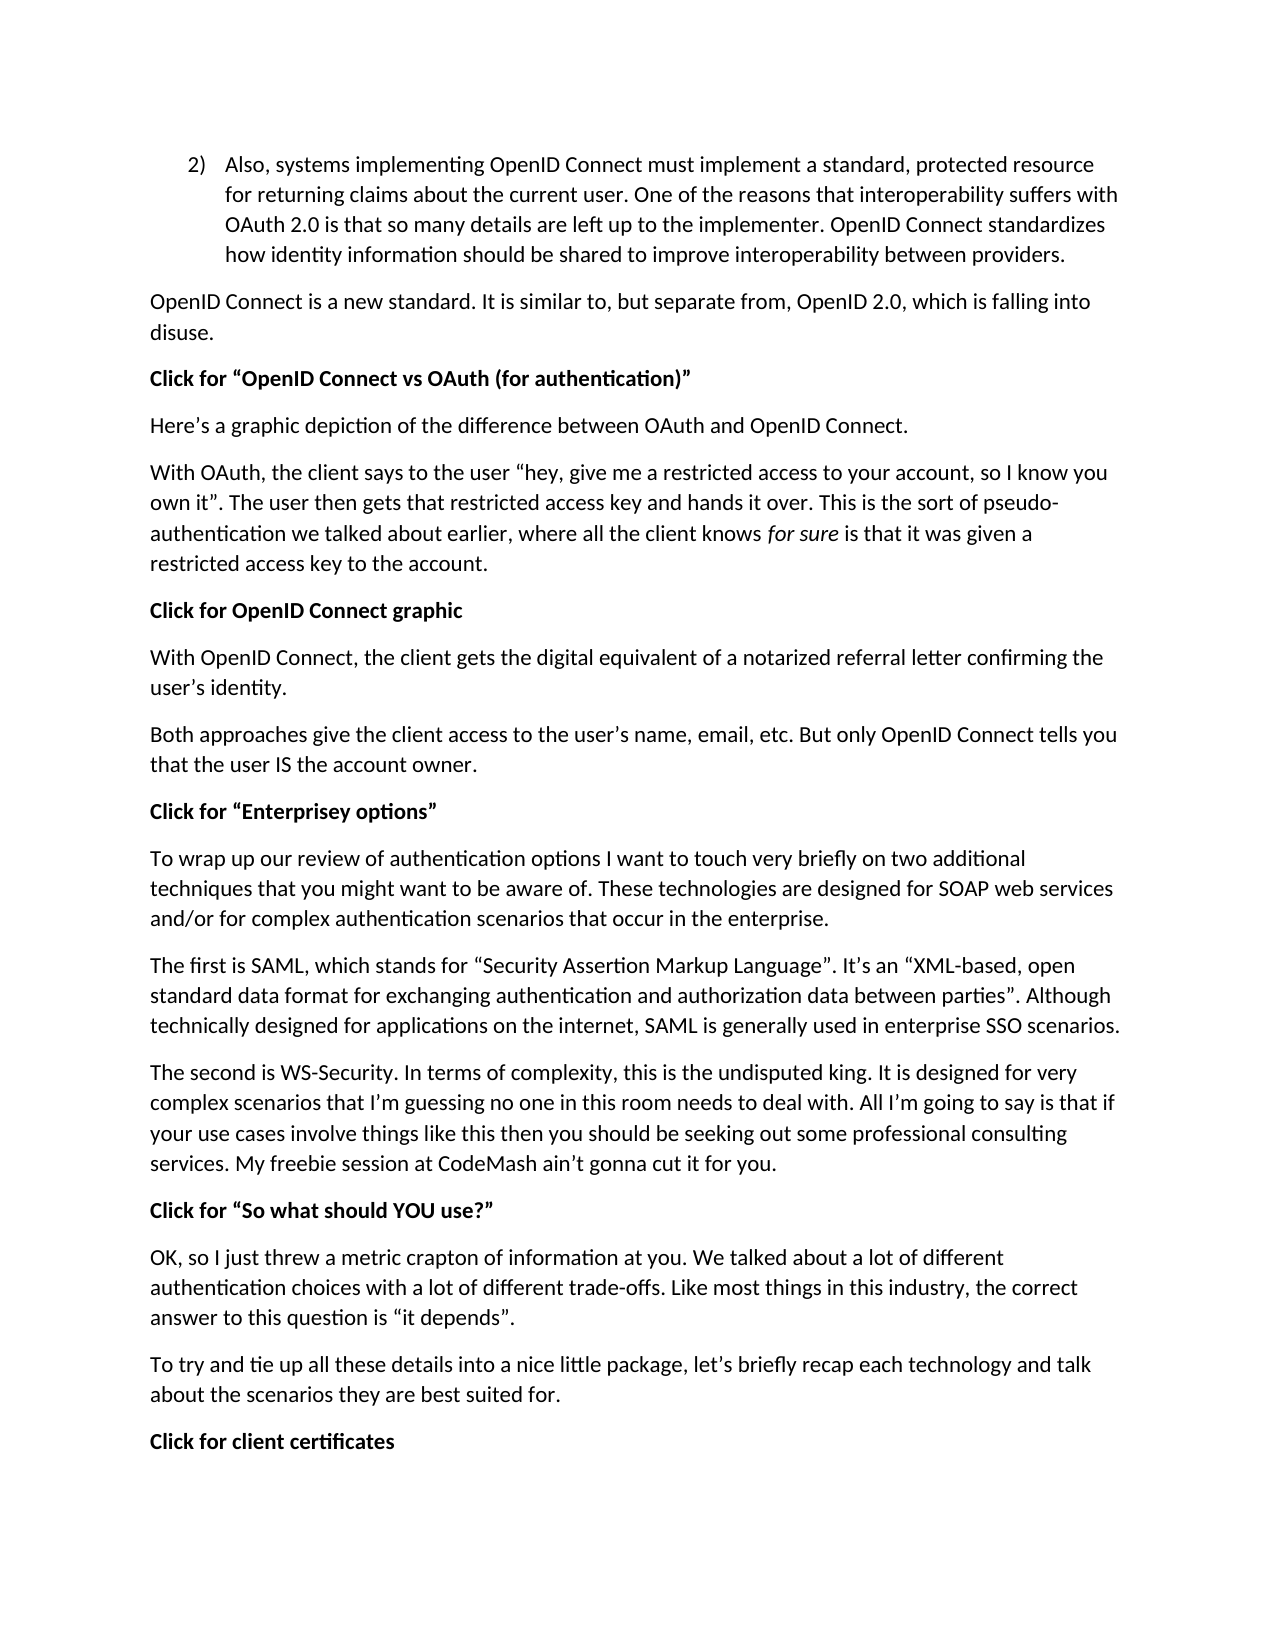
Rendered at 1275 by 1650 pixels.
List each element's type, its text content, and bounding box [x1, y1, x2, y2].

text With OpenID Connect, the client gets the digital equivalent of a notarized referral letter confirming the user’s identity. [150, 643, 1125, 701]
text Both approaches give the client access to the user’s name, email, etc. But only OpenID Connect tells you that the user IS the account owner. [150, 720, 1125, 778]
text Here’s a graphic depiction of the difference between OAuth and OpenID Connect. [150, 411, 1125, 439]
text Click for client certificates [150, 1427, 1125, 1455]
text Click for “So what should YOU use?” [150, 1196, 1125, 1224]
text Click for “OpenID Connect vs OAuth (for authentication)” [150, 364, 1125, 393]
text The first is SAML, which stands for “Security Assertion Markup Language”. It’s an “XML-based, open standard data format for exchanging authentication and authorization data between parties”. Although technically designed for applications on the internet, SAML is generally used in enterprise SSO scenarios. [150, 951, 1125, 1039]
list Also, systems implementing OpenID Connect must implement a standard, protected resource for returning claims about the current user. One of the reasons that interoperability suffers with OAuth 2.0 is that so many details are left up to the implementer. OpenID Connect standardizes how identity information should be shared to improve interoperability between providers. [187, 150, 1125, 269]
text To wrap up our review of authentication options I want to touch very briefly on two additional techniques that you might want to be aware of. These technologies are designed for SOAP web services and/or for complex authentication scenarios that occur in the enterprise. [150, 844, 1125, 932]
text OK, so I just threw a metric crapton of information at you. We talked about a lot of different authentication choices with a lot of different trade-offs. Like most things in this industry, the correct answer to this question is “it depends”. [150, 1243, 1125, 1331]
text The second is WS-Security. In terms of complexity, this is the undisputed king. It is designed for very complex scenarios that I’m guessing no one in this room needs to deal with. All I’m going to say is that if your use cases involve things like this then you should be seeking out some professional consulting services. My freebie session at CodeMash ain’t gonna cut it for you. [150, 1058, 1125, 1177]
text With OAuth, the client says to the user “hey, give me a restricted access to your account, so I know you own it”. The user then gets that restricted access key and hands it over. This is the sort of pseudo-authentication we talked about earlier, where all the client knows for sure is that it was given a restricted access key to the account. [150, 458, 1125, 577]
text OpenID Connect is a new standard. It is similar to, but separate from, OpenID 2.0, which is falling into disuse. [150, 287, 1125, 346]
text Click for “Enterprisey options” [150, 797, 1125, 825]
text Click for OpenID Connect graphic [150, 596, 1125, 624]
